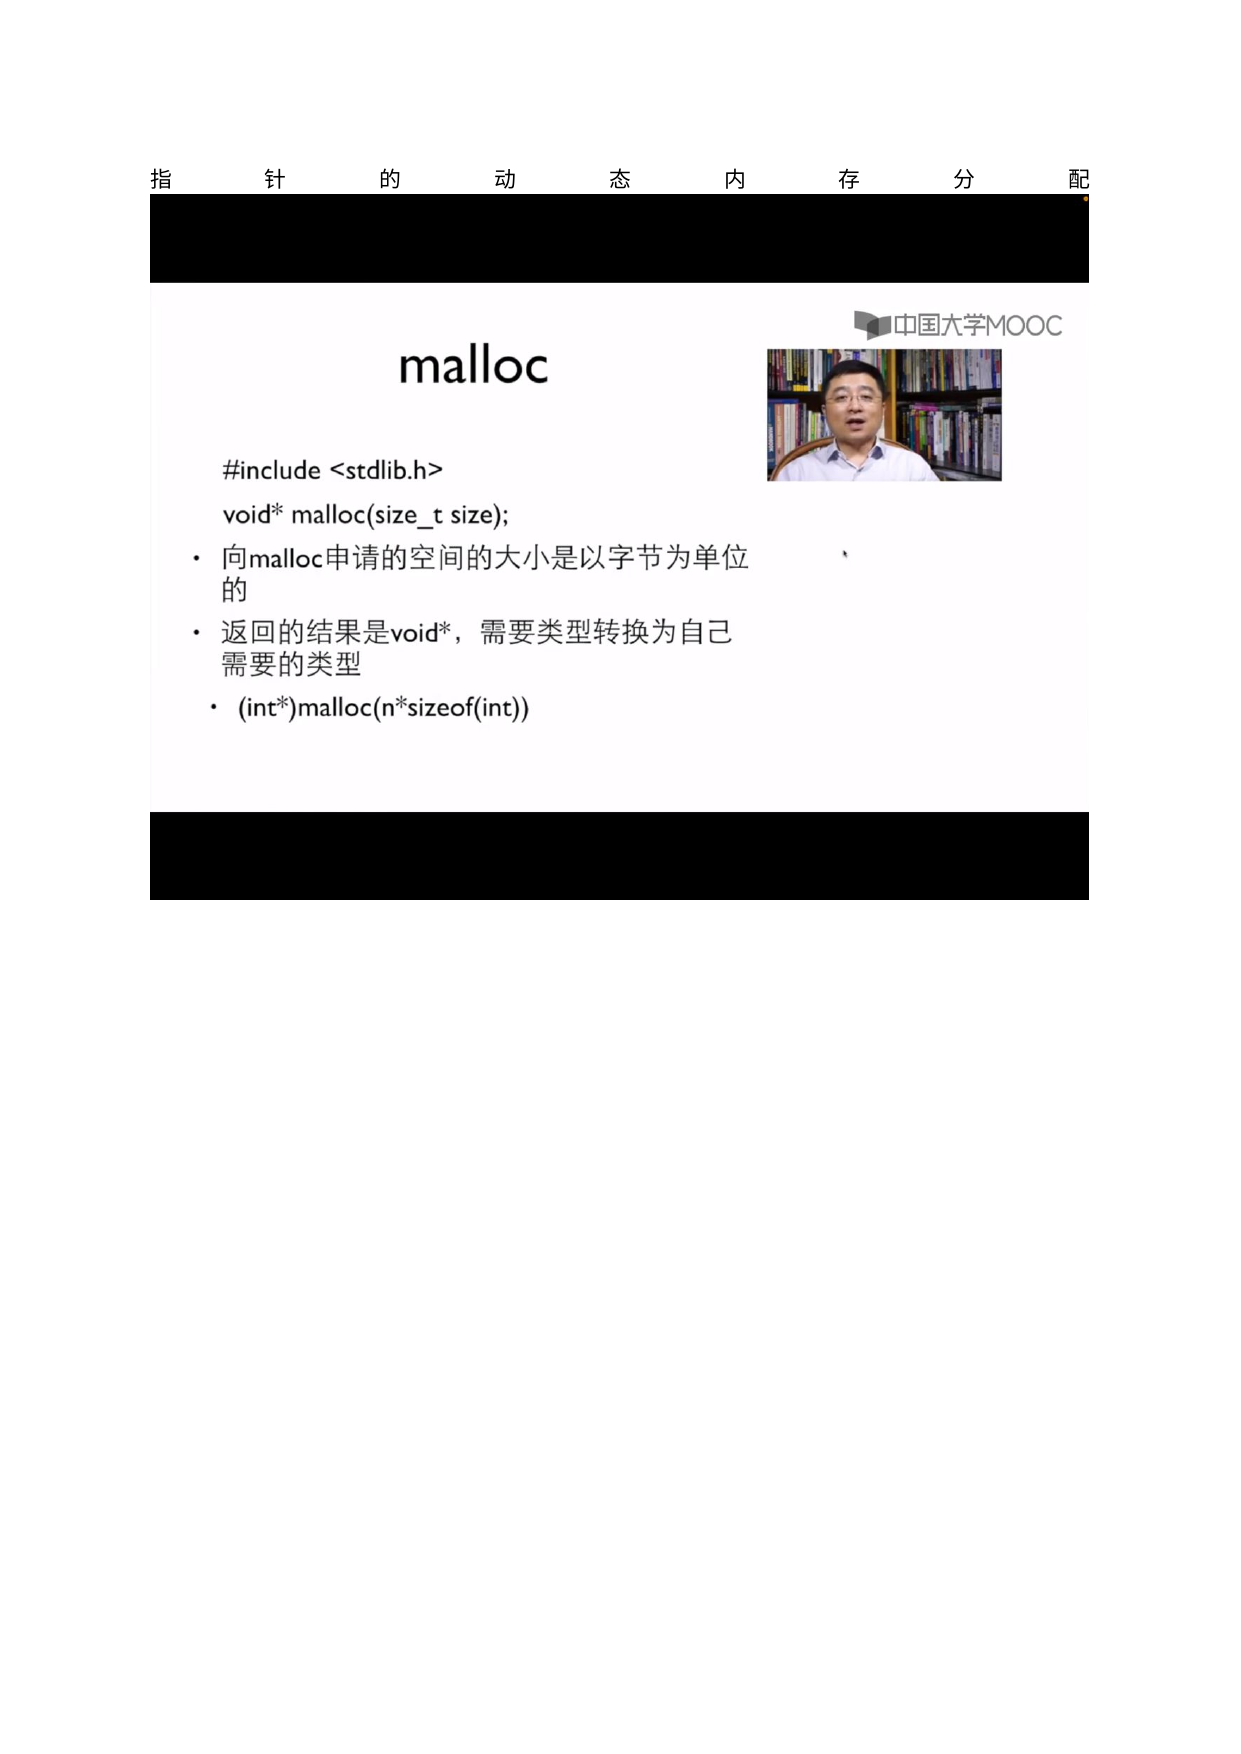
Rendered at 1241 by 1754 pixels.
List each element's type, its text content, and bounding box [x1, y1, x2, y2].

picture [150, 194, 1089, 900]
